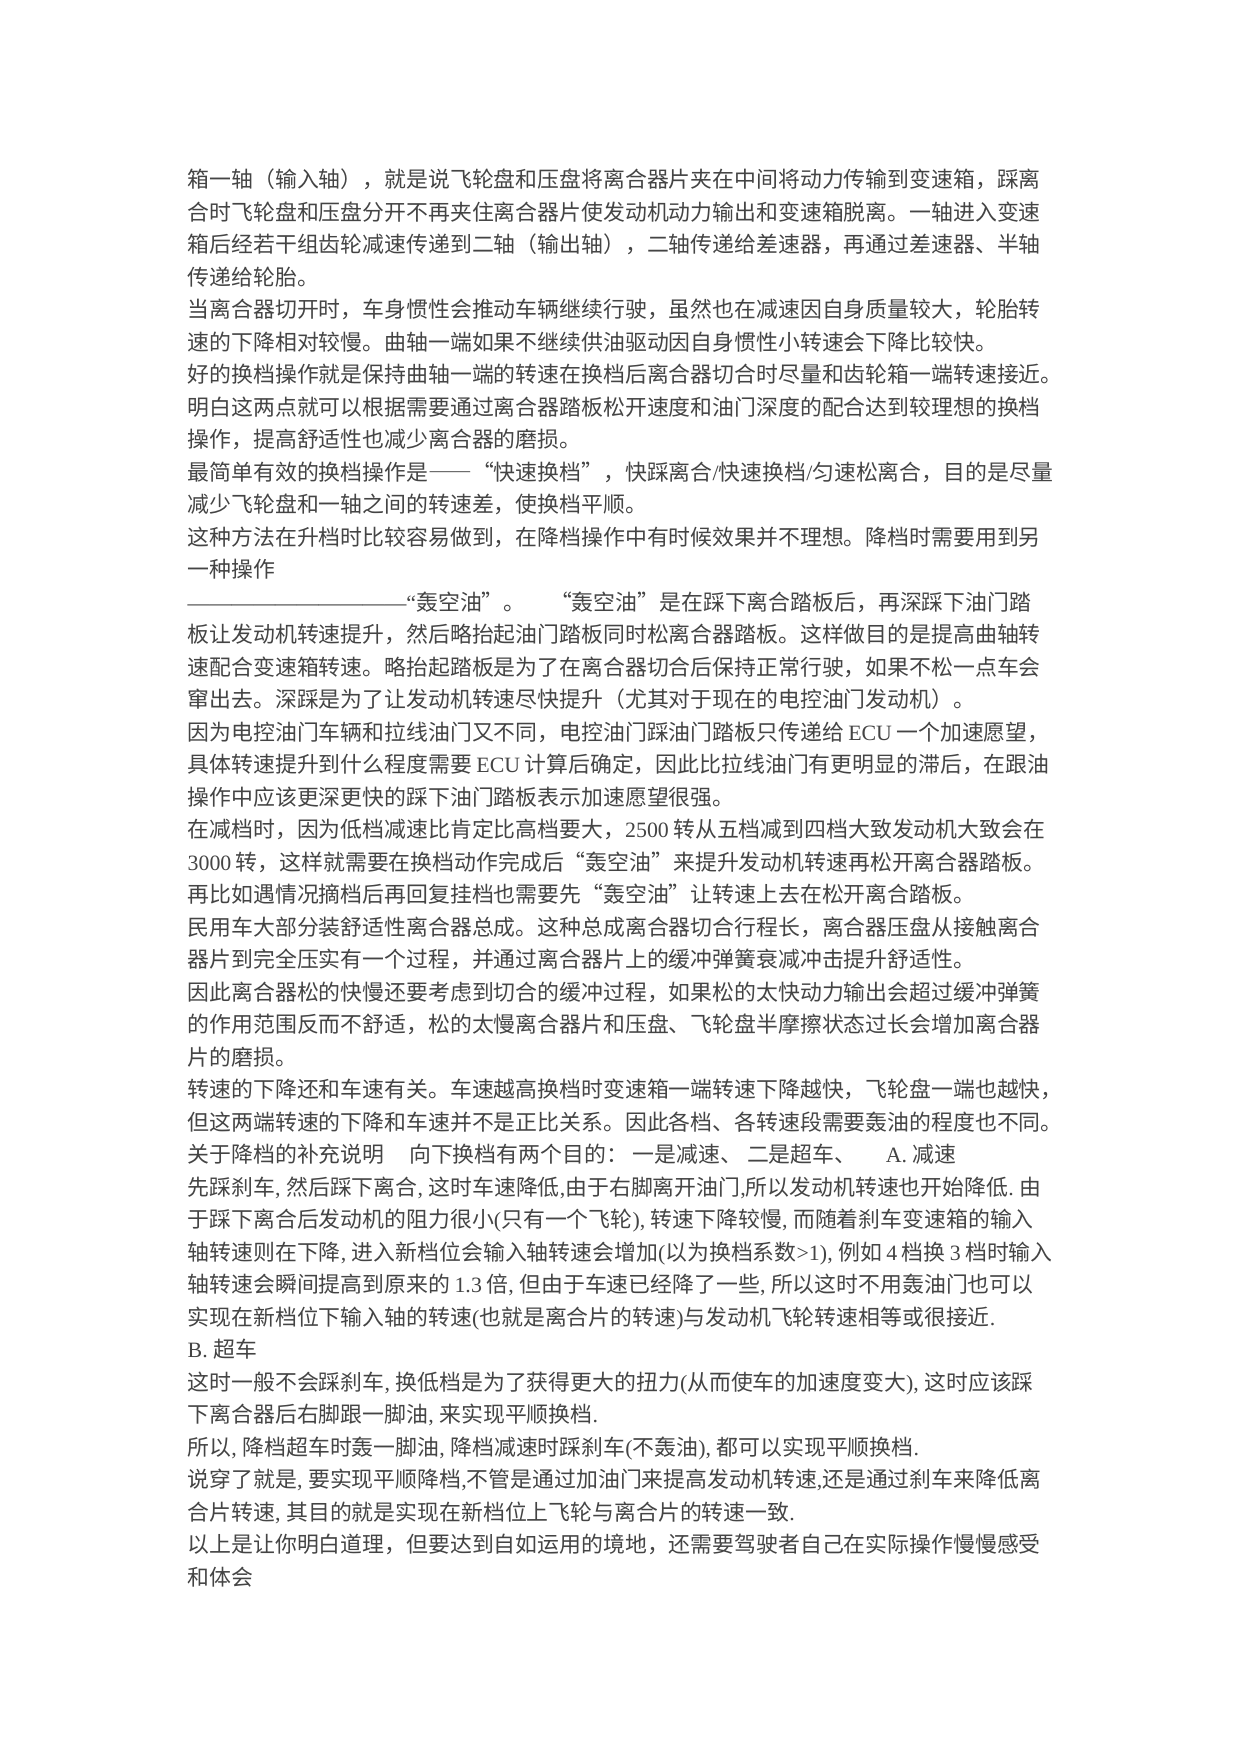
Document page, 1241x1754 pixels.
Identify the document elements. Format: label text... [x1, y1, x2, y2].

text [187, 162, 1053, 292]
text 明白这两点就可以根据需要通过离合器踏板松开速度和油门深度的配合达到较理想的换档操作，提高舒适性也减少离合器的磨损。 [187, 389, 1053, 454]
text 因为电控油门车辆和拉线油门又不同，电控油门踩油门踏板只传递给ECU一个加速愿望，具体转速提升到什么程度需要ECU计算后确定，因此比拉线油门有更明显的滞后，在跟油操作中应该更深更快的踩下油门踏板表示加速愿望很强。 [187, 714, 1053, 812]
text 在减档时，因为低档减速比肯定比高档要大，2500转从五档减到四档大致发动机大致会在3000转，这样就需要在换档动作完成后“轰空油”来提升发动机转速再松开离合器踏板。再比如遇情况摘档后再回复挂档也需要先“轰空油”让转速上去在松开离合踏板。 [187, 812, 1053, 909]
text 关于降档的补充说明 向下换档有两个目的： 一是减速、 二是超车、 A. 减速 [187, 1137, 1053, 1169]
text 所以, 降档超车时轰一脚油, 降档减速时踩刹车(不轰油), 都可以实现平顺换档. [187, 1429, 1053, 1462]
text 先踩刹车, 然后踩下离合, 这时车速降低,由于右脚离开油门,所以发动机转速也开始降低. 由于踩下离合后发动机的阻力很小(只有一个飞轮), 转速下降较慢, 而随着刹车变速箱的输入轴转速则在下降, 进入新档位会输入轴转速会增加(以为换档系数>1), 例如4档换3档时输入轴转速会瞬间提高到原来的1.3倍, 但由于车速已经降了一些, 所以这时不用轰油门也可以实现在新档位下输入轴的转速(也就是离合片的转速)与发动机飞轮转速相等或很接近. [187, 1169, 1053, 1332]
text 民用车大部分装舒适性离合器总成。这种总成离合器切合行程长，离合器压盘从接触离合器片到完全压实有一个过程，并通过离合器片上的缓冲弹簧衰减冲击提升舒适性。 [187, 909, 1053, 974]
text 因此离合器松的快慢还要考虑到切合的缓冲过程，如果松的太快动力输出会超过缓冲弹簧的作用范围反而不舒适，松的太慢离合器片和压盘、飞轮盘半摩擦状态过长会增加离合器片的磨损。 [187, 974, 1053, 1072]
text 这种方法在升档时比较容易做到，在降档操作中有时候效果并不理想。降档时需要用到另一种操作 [187, 519, 1053, 584]
text B. 超车 [187, 1332, 1053, 1364]
text 最简单有效的换档操作是——“快速换档”，快踩离合/快速换档/匀速松离合，目的是尽量减少飞轮盘和一轴之间的转速差，使换档平顺。 [187, 454, 1053, 519]
text 说穿了就是, 要实现平顺降档,不管是通过加油门来提高发动机转速,还是通过刹车来降低离合片转速, 其目的就是实现在新档位上飞轮与离合片的转速一致. [187, 1462, 1053, 1527]
text 以上是让你明白道理，但要达到自如运用的境地，还需要驾驶者自己在实际操作慢慢感受和体会 [187, 1527, 1053, 1592]
text 好的换档操作就是保持曲轴一端的转速在换档后离合器切合时尽量和齿轮箱一端转速接近。 [187, 357, 1053, 389]
text ——————————“轰空油”。 “轰空油”是在踩下离合踏板后，再深踩下油门踏板让发动机转速提升，然后略抬起油门踏板同时松离合器踏板。这样做目的是提高曲轴转速配合变速箱转速。略抬起踏板是为了在离合器切合后保持正常行驶，如果不松一点车会窜出去。深踩是为了让发动机转速尽快提升（尤其对于现在的电控油门发动机）。 [187, 584, 1053, 714]
text 这时一般不会踩刹车, 换低档是为了获得更大的扭力(从而使车的加速度变大), 这时应该踩下离合器后右脚跟一脚油, 来实现平顺换档. [187, 1364, 1053, 1429]
text 转速的下降还和车速有关。车速越高换档时变速箱一端转速下降越快，飞轮盘一端也越快，但这两端转速的下降和车速并不是正比关系。因此各档、各转速段需要轰油的程度也不同。 [187, 1072, 1053, 1137]
text 当离合器切开时，车身惯性会推动车辆继续行驶，虽然也在减速因自身质量较大，轮胎转速的下降相对较慢。曲轴一端如果不继续供油驱动因自身惯性小转速会下降比较快。 [187, 292, 1053, 357]
